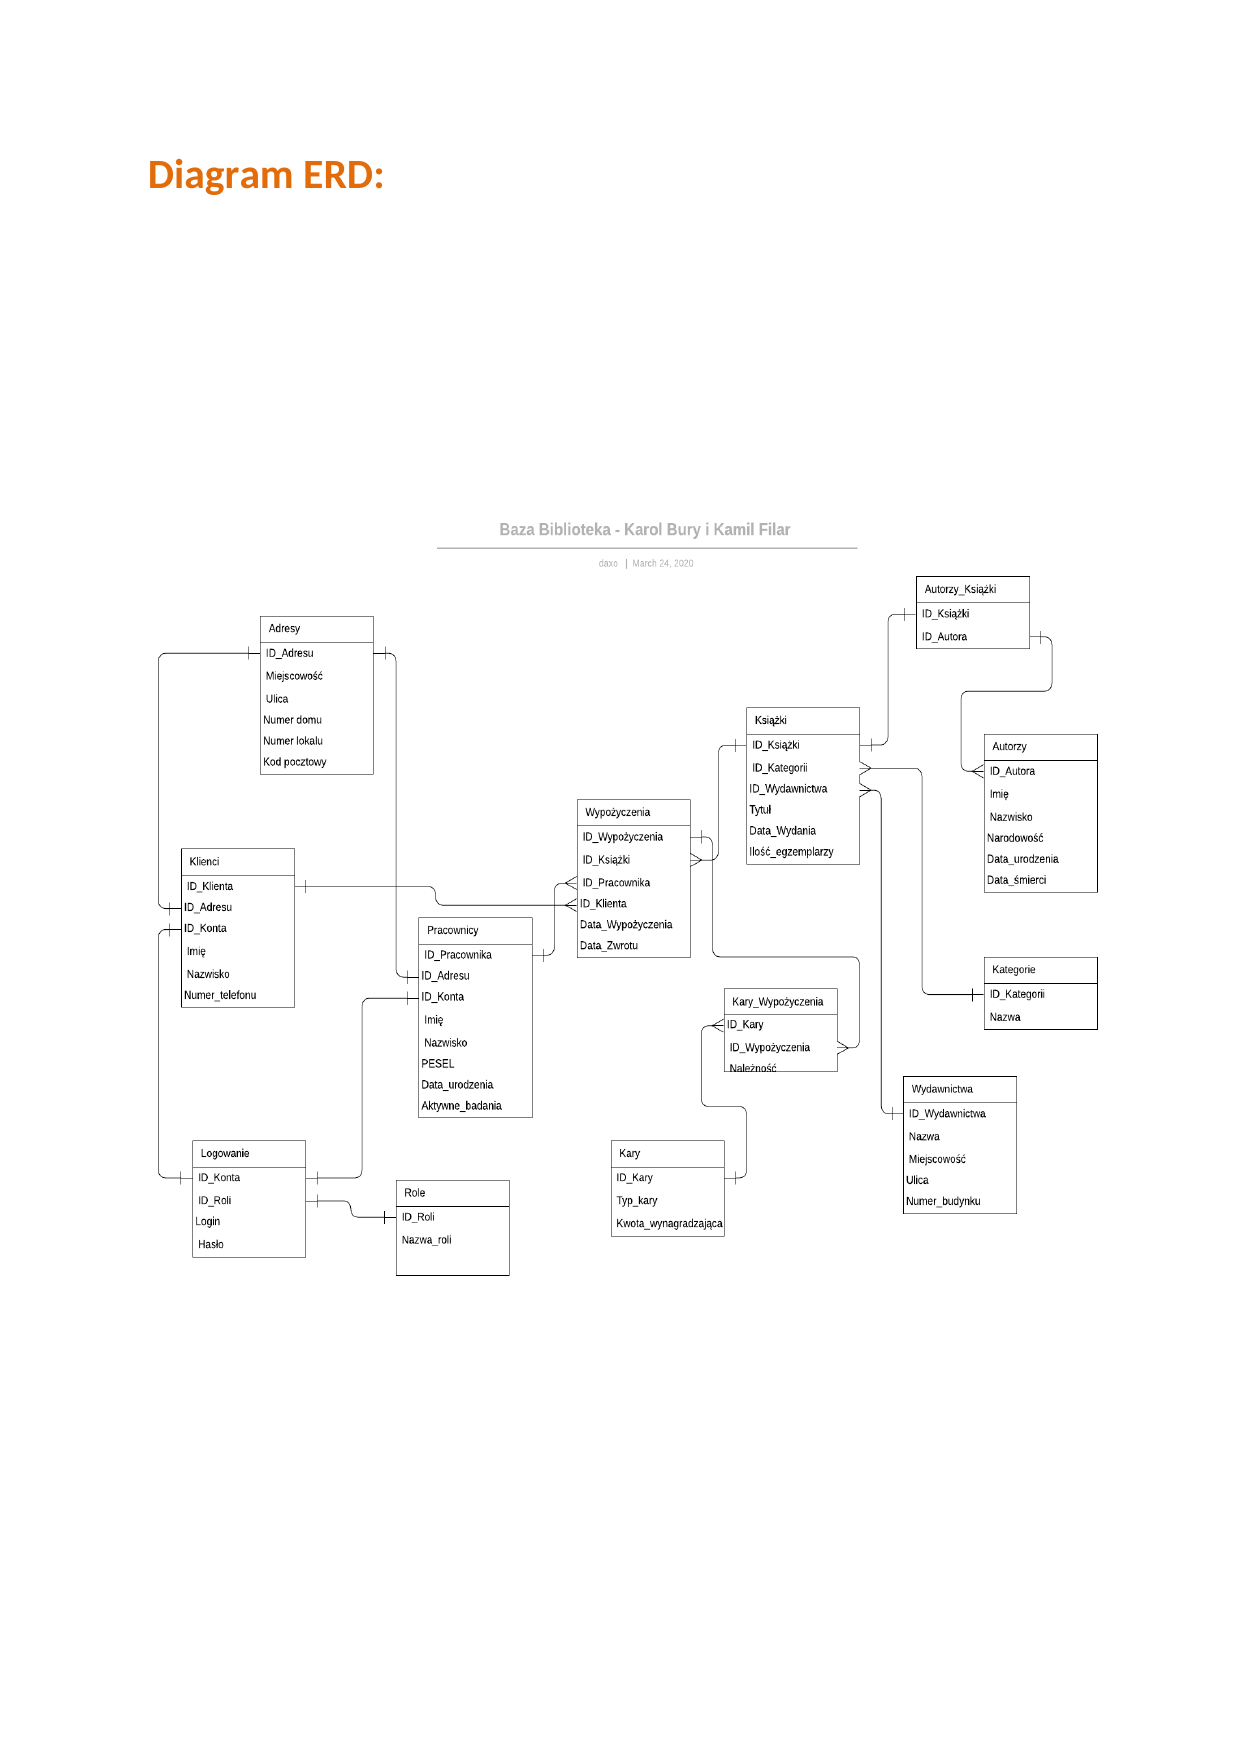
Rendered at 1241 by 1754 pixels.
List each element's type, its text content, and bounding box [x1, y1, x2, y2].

picture [147, 471, 1141, 1362]
text Diagram ERD: [148, 148, 1093, 198]
